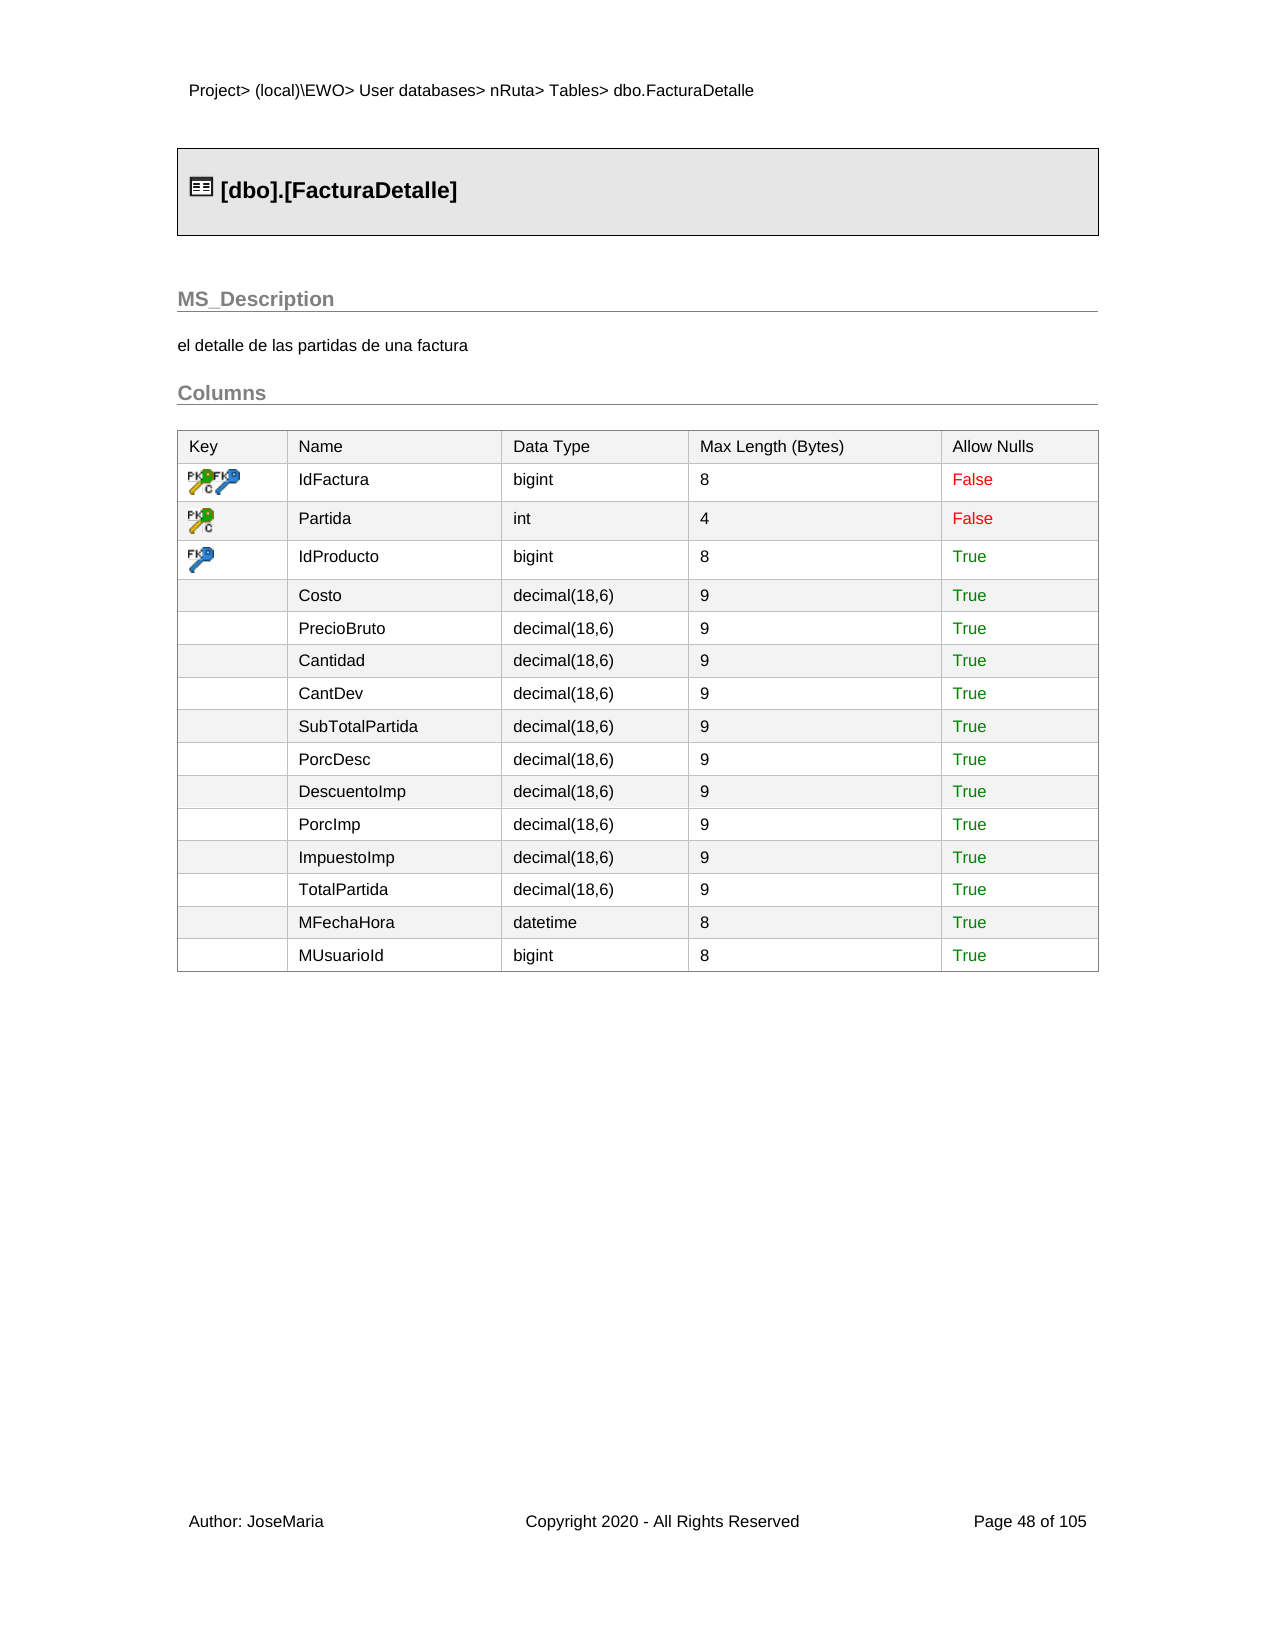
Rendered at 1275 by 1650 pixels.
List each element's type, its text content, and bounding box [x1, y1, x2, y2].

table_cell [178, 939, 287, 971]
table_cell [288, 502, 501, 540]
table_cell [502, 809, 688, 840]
text el detalle de las partidas de una factura [177, 336, 1098, 355]
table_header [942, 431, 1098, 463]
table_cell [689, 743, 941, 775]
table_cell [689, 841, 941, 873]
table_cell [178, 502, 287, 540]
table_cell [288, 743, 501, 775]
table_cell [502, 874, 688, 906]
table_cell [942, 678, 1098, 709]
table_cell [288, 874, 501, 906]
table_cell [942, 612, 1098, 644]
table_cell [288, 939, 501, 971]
picture [188, 508, 214, 534]
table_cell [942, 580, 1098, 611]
title MS_Description [177, 287, 1098, 311]
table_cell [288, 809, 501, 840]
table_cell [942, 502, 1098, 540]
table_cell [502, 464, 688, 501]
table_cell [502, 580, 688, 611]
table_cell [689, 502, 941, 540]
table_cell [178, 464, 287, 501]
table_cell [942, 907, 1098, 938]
title Columns [177, 380, 1098, 404]
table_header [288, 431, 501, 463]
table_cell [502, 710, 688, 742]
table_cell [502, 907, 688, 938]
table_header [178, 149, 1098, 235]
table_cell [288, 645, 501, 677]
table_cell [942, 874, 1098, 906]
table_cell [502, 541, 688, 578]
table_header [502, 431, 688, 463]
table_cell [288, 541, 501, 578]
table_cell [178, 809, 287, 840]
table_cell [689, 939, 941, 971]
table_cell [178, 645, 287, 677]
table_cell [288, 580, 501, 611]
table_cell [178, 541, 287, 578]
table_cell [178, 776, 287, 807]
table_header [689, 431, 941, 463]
picture [188, 547, 214, 573]
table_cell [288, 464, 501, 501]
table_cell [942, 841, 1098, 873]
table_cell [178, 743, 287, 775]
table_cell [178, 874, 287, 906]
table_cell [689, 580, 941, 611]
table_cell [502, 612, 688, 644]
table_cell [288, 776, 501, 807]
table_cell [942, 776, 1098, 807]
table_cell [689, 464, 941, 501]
picture [188, 173, 214, 199]
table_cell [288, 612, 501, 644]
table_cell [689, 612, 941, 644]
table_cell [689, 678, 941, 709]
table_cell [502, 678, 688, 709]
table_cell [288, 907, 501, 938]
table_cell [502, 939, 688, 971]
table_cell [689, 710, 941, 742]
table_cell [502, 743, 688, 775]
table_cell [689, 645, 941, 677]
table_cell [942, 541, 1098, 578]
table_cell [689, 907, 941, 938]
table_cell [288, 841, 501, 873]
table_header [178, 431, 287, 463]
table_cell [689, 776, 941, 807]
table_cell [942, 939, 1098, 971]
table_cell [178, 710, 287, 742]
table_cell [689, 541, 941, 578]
picture [188, 469, 240, 495]
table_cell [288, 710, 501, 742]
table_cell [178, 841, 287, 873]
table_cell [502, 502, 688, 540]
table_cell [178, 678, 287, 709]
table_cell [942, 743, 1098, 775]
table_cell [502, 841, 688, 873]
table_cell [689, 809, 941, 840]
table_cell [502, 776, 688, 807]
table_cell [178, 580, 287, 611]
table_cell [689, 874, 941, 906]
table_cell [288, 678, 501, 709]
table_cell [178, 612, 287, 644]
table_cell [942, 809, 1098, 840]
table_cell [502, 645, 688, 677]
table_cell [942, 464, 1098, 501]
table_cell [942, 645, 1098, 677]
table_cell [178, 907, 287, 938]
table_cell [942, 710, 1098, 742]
